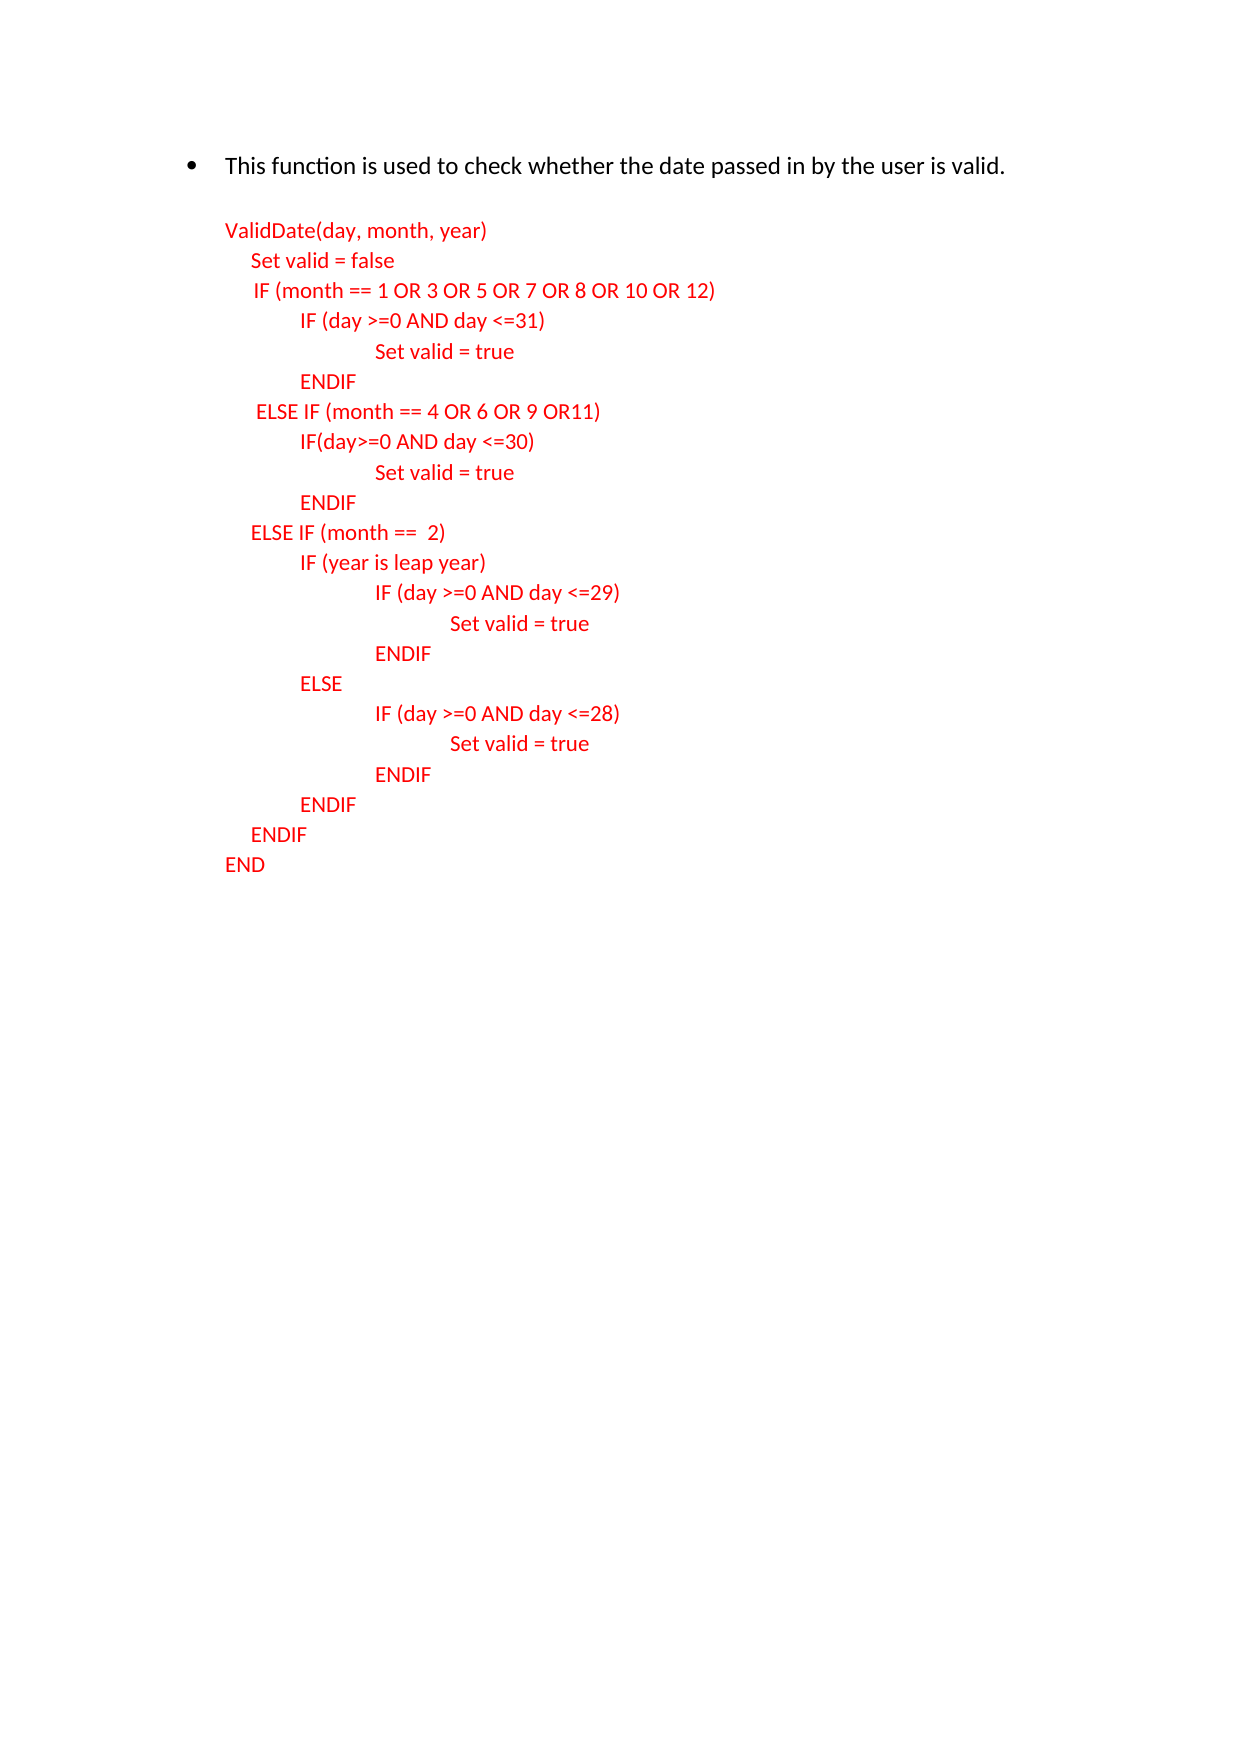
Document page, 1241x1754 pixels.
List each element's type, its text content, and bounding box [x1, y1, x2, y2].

list END [225, 850, 1090, 878]
list ENDIF [225, 760, 1090, 788]
list ELSE IF (month == 4 OR 6 OR 9 OR11) [225, 397, 1090, 425]
list Set valid = true [225, 609, 1090, 637]
list ELSE IF (month == 2) [225, 518, 1090, 546]
list This function is used to check whether the date passed in by the user is valid. [187, 150, 1090, 181]
list ENDIF [225, 790, 1090, 818]
list ENDIF [225, 820, 1090, 848]
list IF (year is leap year) [225, 548, 1090, 576]
list Set valid = true [225, 337, 1090, 365]
list IF (month == 1 OR 3 OR 5 OR 7 OR 8 OR 10 OR 12) [225, 276, 1090, 304]
list IF (day >=0 AND day <=31) [225, 307, 1090, 335]
list ValidDate(day, month, year) [225, 216, 1090, 244]
list ENDIF [225, 639, 1090, 667]
list IF (day >=0 AND day <=29) [225, 578, 1090, 607]
list ENDIF [225, 367, 1090, 395]
list ELSE [225, 669, 1090, 697]
list IF(day>=0 AND day <=30) [225, 427, 1090, 456]
list Set valid = false [225, 246, 1090, 274]
list ENDIF [225, 488, 1090, 516]
list Set valid = true [225, 458, 1090, 486]
list Set valid = true [225, 729, 1090, 758]
list IF (day >=0 AND day <=28) [225, 699, 1090, 727]
